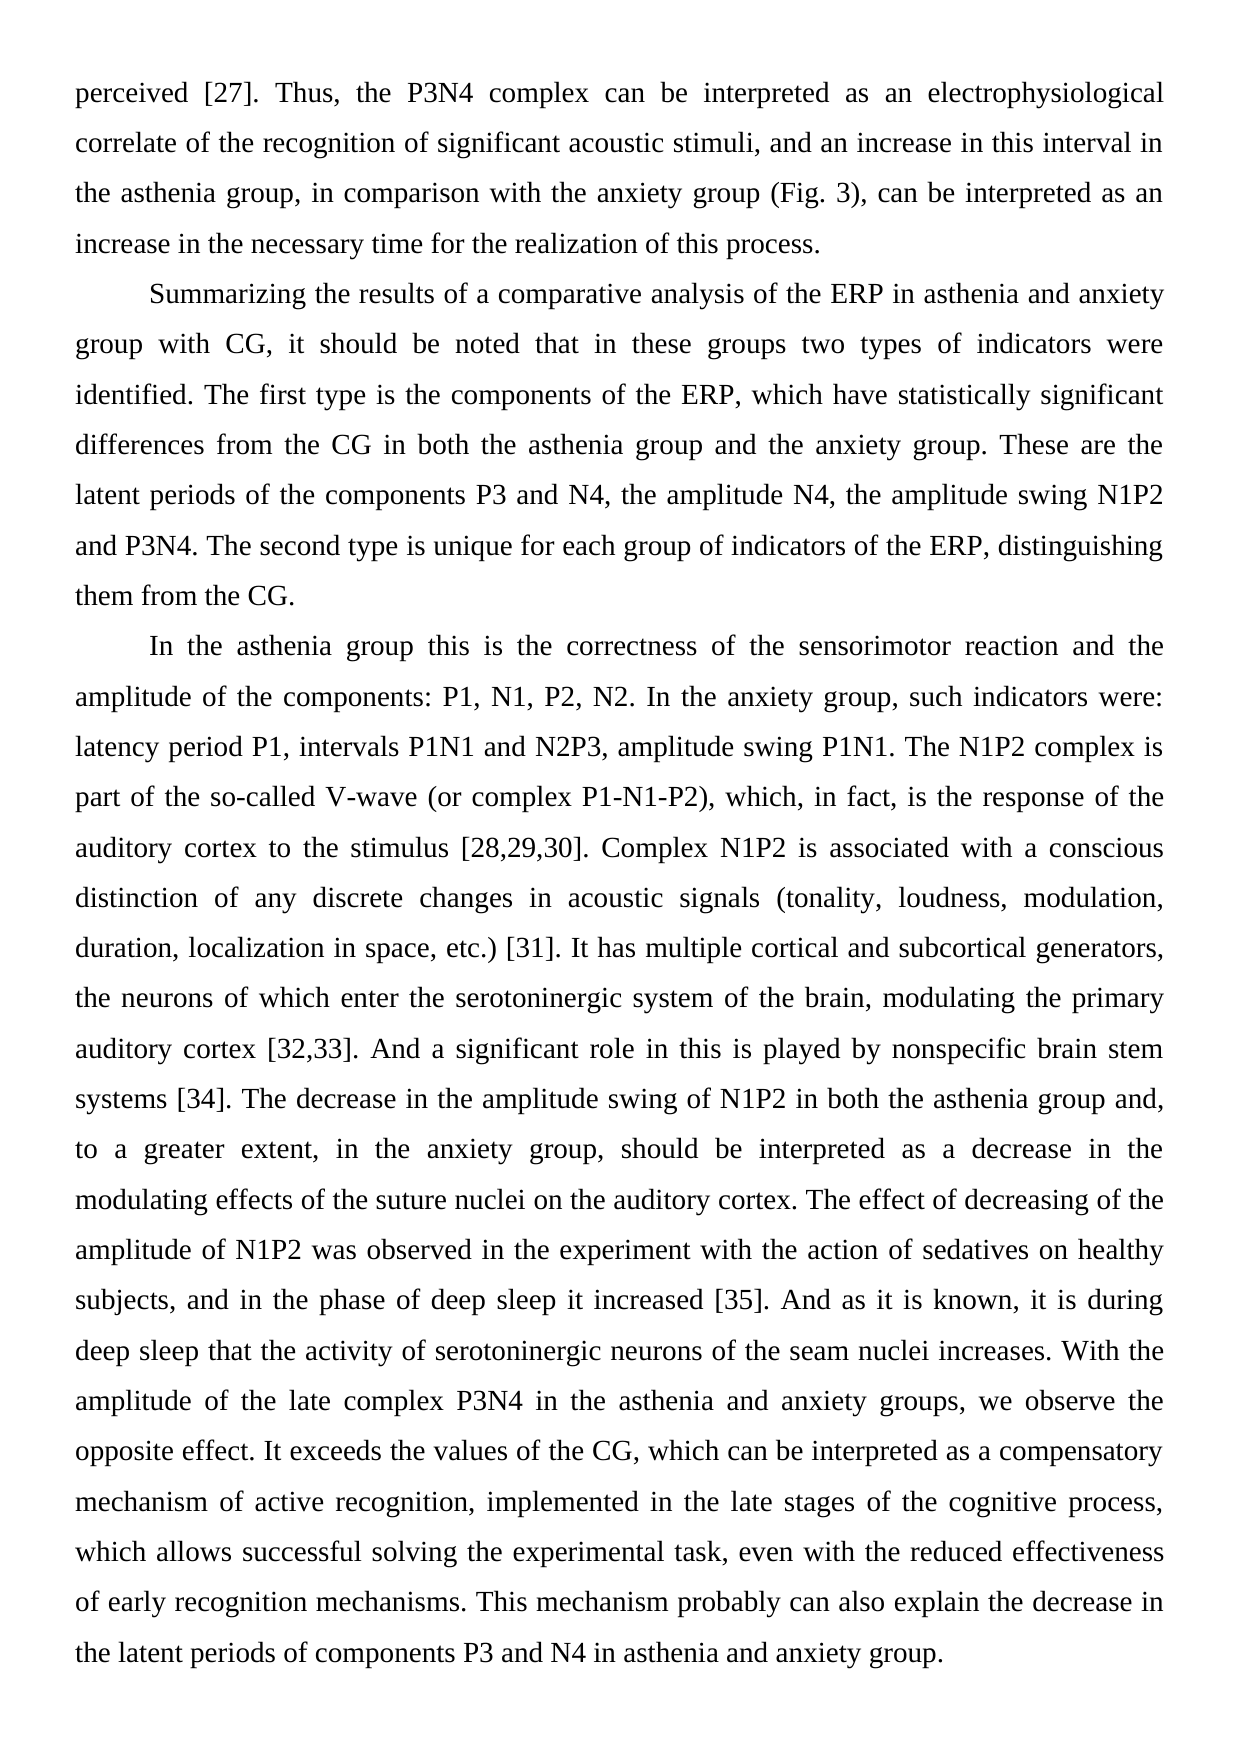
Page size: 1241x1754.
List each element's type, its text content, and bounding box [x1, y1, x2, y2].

text In the asthenia group this is the correctness of the sensorimotor reaction and the amplitude of the components: P1, N1, P2, N2. In the anxiety group, such indicators were: latency period P1, intervals P1N1 and N2P3, amplitude swing P1N1. The N1P2 complex is part of the so-called V-wave (or complex P1-N1-P2), which, in fact, is the response of the auditory cortex to the stimulus [28,29,30]. Complex N1P2 is associated with a conscious distinction of any discrete changes in acoustic signals (tonality, loudness, modulation, duration, localization in space, etc.) [31]. It has multiple cortical and subcortical generators, the neurons of which enter the serotoninergic system of the brain, modulating the primary auditory cortex [32,33]. And a significant role in this is played by nonspecific brain stem systems [34]. The decrease in the amplitude swing of N1P2 in both the asthenia group and, to a greater extent, in the anxiety group, should be interpreted as a decrease in the modulating effects of the suture nuclei on the auditory cortex. The effect of decreasing of the amplitude of N1P2 was observed in the experiment with the action of sedatives on healthy subjects, and in the phase of deep sleep it increased [35]. And as it is known, it is during deep sleep that the activity of serotoninergic neurons of the seam nuclei increases. With the amplitude of the late complex P3N4 in the asthenia and anxiety groups, we observe the opposite effect. It exceeds the values of the CG, which can be interpreted as a compensatory mechanism of active recognition, implemented in the late stages of the cognitive process, which allows successful solving the experimental task, even with the reduced effectiveness of early recognition mechanisms. This mechanism probably can also explain the decrease in the latent periods of components P3 and N4 in asthenia and anxiety group. [75, 628, 1165, 1668]
text Summarizing the results of a comparative analysis of the ERP in asthenia and anxiety group with CG, it should be noted that in these groups two types of indicators were identified. The first type is the components of the ERP, which have statistically significant differences from the CG in both the asthenia group and the anxiety group. These are the latent periods of the components P3 and N4, the amplitude N4, the amplitude swing N1P2 and P3N4. The second type is unique for each group of indicators of the ERP, distinguishing them from the CG. [75, 276, 1165, 612]
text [75, 75, 1165, 259]
